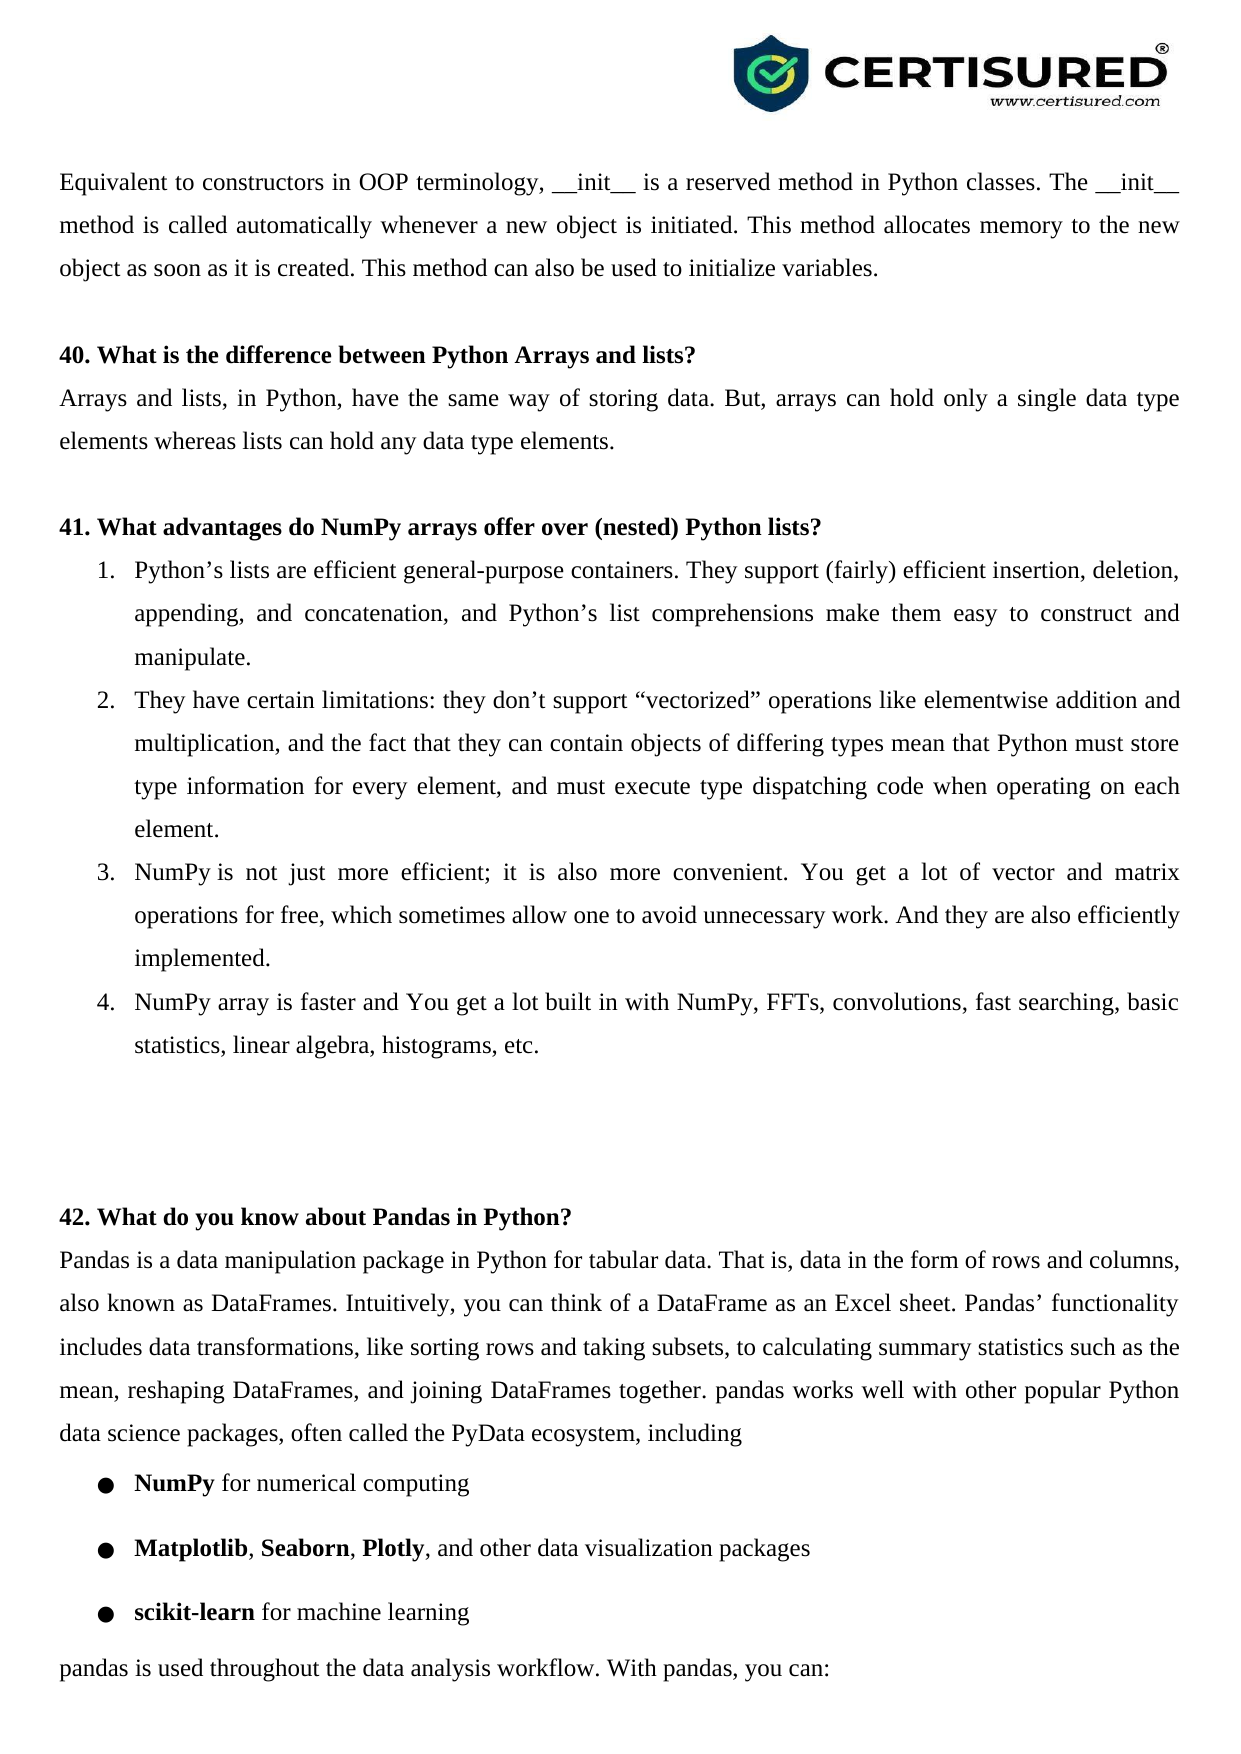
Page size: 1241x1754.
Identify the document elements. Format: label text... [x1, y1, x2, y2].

list Python’s lists are efficient general-purpose containers. They support (fairly) efficient insertion, deletion, appending, and concatenation, and Python’s list comprehensions make them easy to construct and manipulate. [97, 555, 1181, 670]
text Pandas is a data manipulation package in Python for tabular data. That is, data in the form of rows and columns, also known as DataFrames. Intuitively, you can think of a DataFrame as an Excel sheet. Pandas’ functionality includes data transformations, like sorting rows and taking subsets, to calculating summary statistics such as the mean, reshaping DataFrames, and joining DataFrames together. pandas works well with other popular Python data science packages, often called the PyData ecosystem, including [59, 1245, 1181, 1447]
list NumPy is not just more efficient; it is also more convenient. You get a lot of vector and matrix operations for free, which sometimes allow one to avoid unnecessary work. And they are also efficiently implemented. [97, 857, 1181, 972]
text Equivalent to constructors in OOP terminology, __init__ is a reserved method in Python classes. The __init__ method is called automatically whenever a new object is initiated. This method allocates memory to the new object as soon as it is created. This method can also be used to initialize variables. [59, 167, 1181, 282]
text 42. What do you know about Pandas in Python? [59, 1202, 1181, 1231]
text 41. What advantages do NumPy arrays offer over (nested) Python lists? [59, 512, 1181, 541]
list Matplotlib, Seaborn, Plotly, and other data visualization packages [97, 1525, 1181, 1568]
text Arrays and lists, in Python, have the same way of storing data. But, arrays can hold only a single data type elements whereas lists can hold any data type elements. [59, 383, 1181, 455]
list NumPy array is faster and You get a lot built in with NumPy, FFTs, convolutions, fast searching, basic statistics, linear algebra, histograms, etc. [97, 987, 1181, 1058]
list They have certain limitations: they don’t support “vectorized” operations like elementwise addition and multiplication, and the fact that they can contain objects of differing types mean that Python must store type information for every element, and must execute type dispatching code when operating on each element. [97, 685, 1181, 843]
list scikit-learn for machine learning [97, 1589, 1181, 1632]
text pandas is used throughout the data analysis workflow. With pandas, you can: [59, 1653, 1181, 1682]
list NumPy for numerical computing [97, 1461, 1181, 1504]
picture [727, 30, 1182, 121]
text 40. What is the difference between Python Arrays and lists? [59, 340, 1181, 368]
